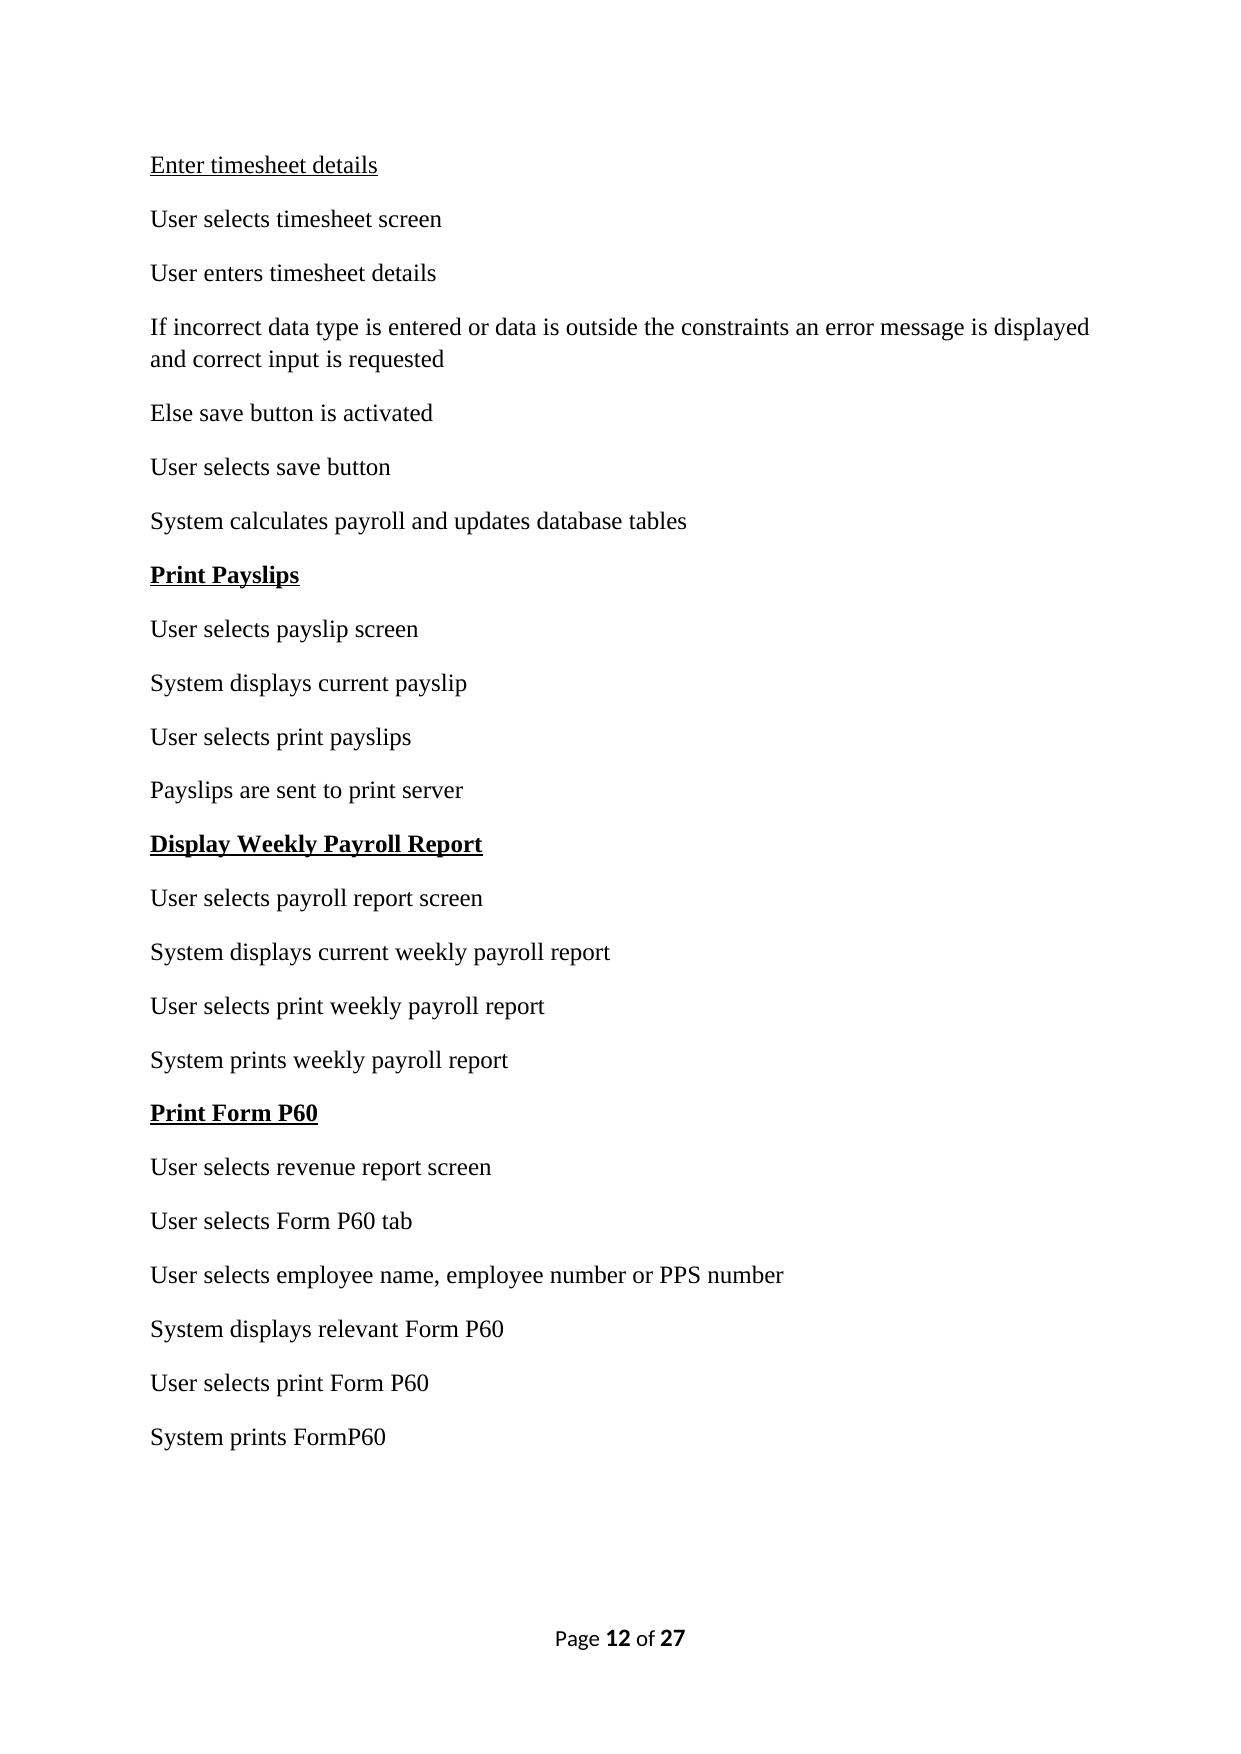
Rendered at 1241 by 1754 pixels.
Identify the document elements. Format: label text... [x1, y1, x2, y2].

text System prints weekly payroll report [150, 1045, 1090, 1073]
text User selects Form P60 tab [150, 1206, 1090, 1235]
text User selects revenue report screen [150, 1152, 1090, 1181]
text User selects save button [150, 452, 1090, 481]
text Enter timesheet details [150, 150, 1090, 179]
text User selects print weekly payroll report [150, 991, 1090, 1019]
text User selects employee name, employee number or PPS number [150, 1260, 1090, 1289]
text System calculates payroll and updates database tables [150, 506, 1090, 535]
text User enters timesheet details [150, 258, 1090, 286]
text User selects payroll report screen [150, 883, 1090, 912]
text Print Payslips [150, 560, 1090, 589]
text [150, 312, 1090, 373]
text System displays current weekly payroll report [150, 937, 1090, 966]
text Payslips are sent to print server [150, 775, 1090, 804]
text System displays relevant Form P60 [150, 1314, 1090, 1343]
text User selects payslip screen [150, 614, 1090, 643]
text User selects print Form P60 [150, 1368, 1090, 1397]
text Else save button is activated [150, 398, 1090, 427]
text System displays current payslip [150, 668, 1090, 696]
text User selects print payslips [150, 722, 1090, 750]
text Print Form P60 [150, 1098, 1090, 1127]
text System prints FormP60 [150, 1422, 1090, 1450]
text Display Weekly Payroll Report [150, 829, 1090, 858]
text User selects timesheet screen [150, 204, 1090, 233]
